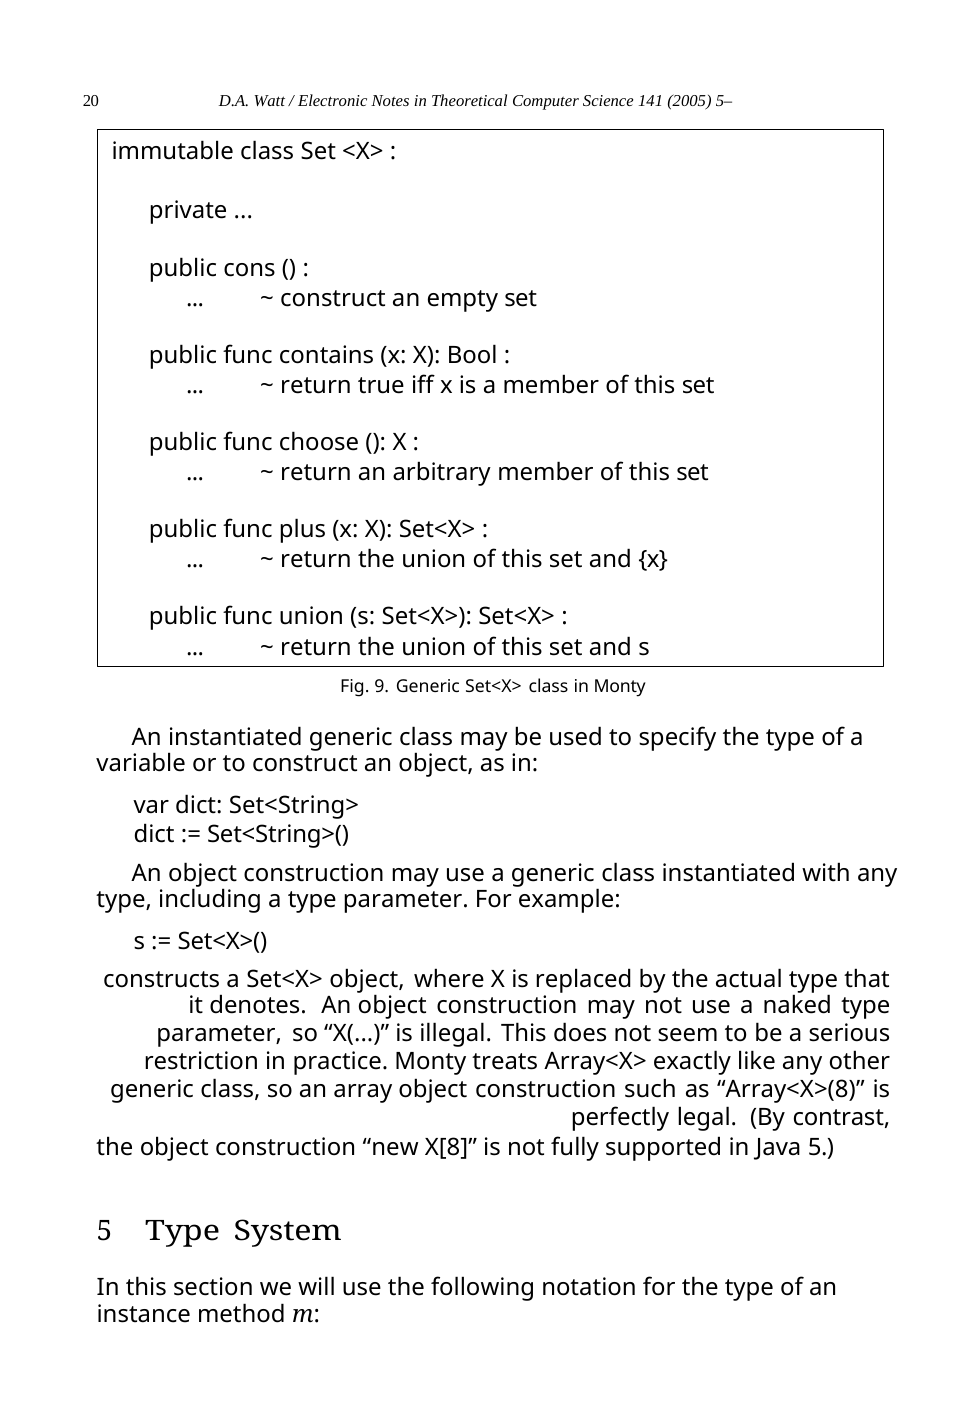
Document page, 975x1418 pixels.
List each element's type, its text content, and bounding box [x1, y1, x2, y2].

text constructs a Set<X> object, where X is replaced by the actual type that it denotes. An object construction may not use a naked type parameter, so “X(...)” is illegal. This does not seem to be a serious restriction in practice. Monty treats Array<X> exactly like any other generic class, so an array object construction such as “Array<X>(8)” is perfectly legal. (By contrast, [91, 965, 890, 1132]
text Fig. 9. Generic Set<X> class in Monty [73, 674, 913, 698]
text var dict: Set<String> dict := Set<String>() [133, 790, 398, 849]
text In this section we will use the following notation for the type of an instance method m: [96, 1273, 925, 1329]
text s := Set<X>() [133, 924, 925, 956]
subtitle Type System [96, 1210, 925, 1248]
text the object construction “new X[8]” is not fully supported in Java 5.) [96, 1132, 925, 1162]
text An instantiated generic class may be used to specify the type of a variable or to construct an object, as in: [96, 723, 902, 779]
text An object construction may use a generic class instantiated with any type, including a type parameter. For example: [96, 859, 925, 914]
